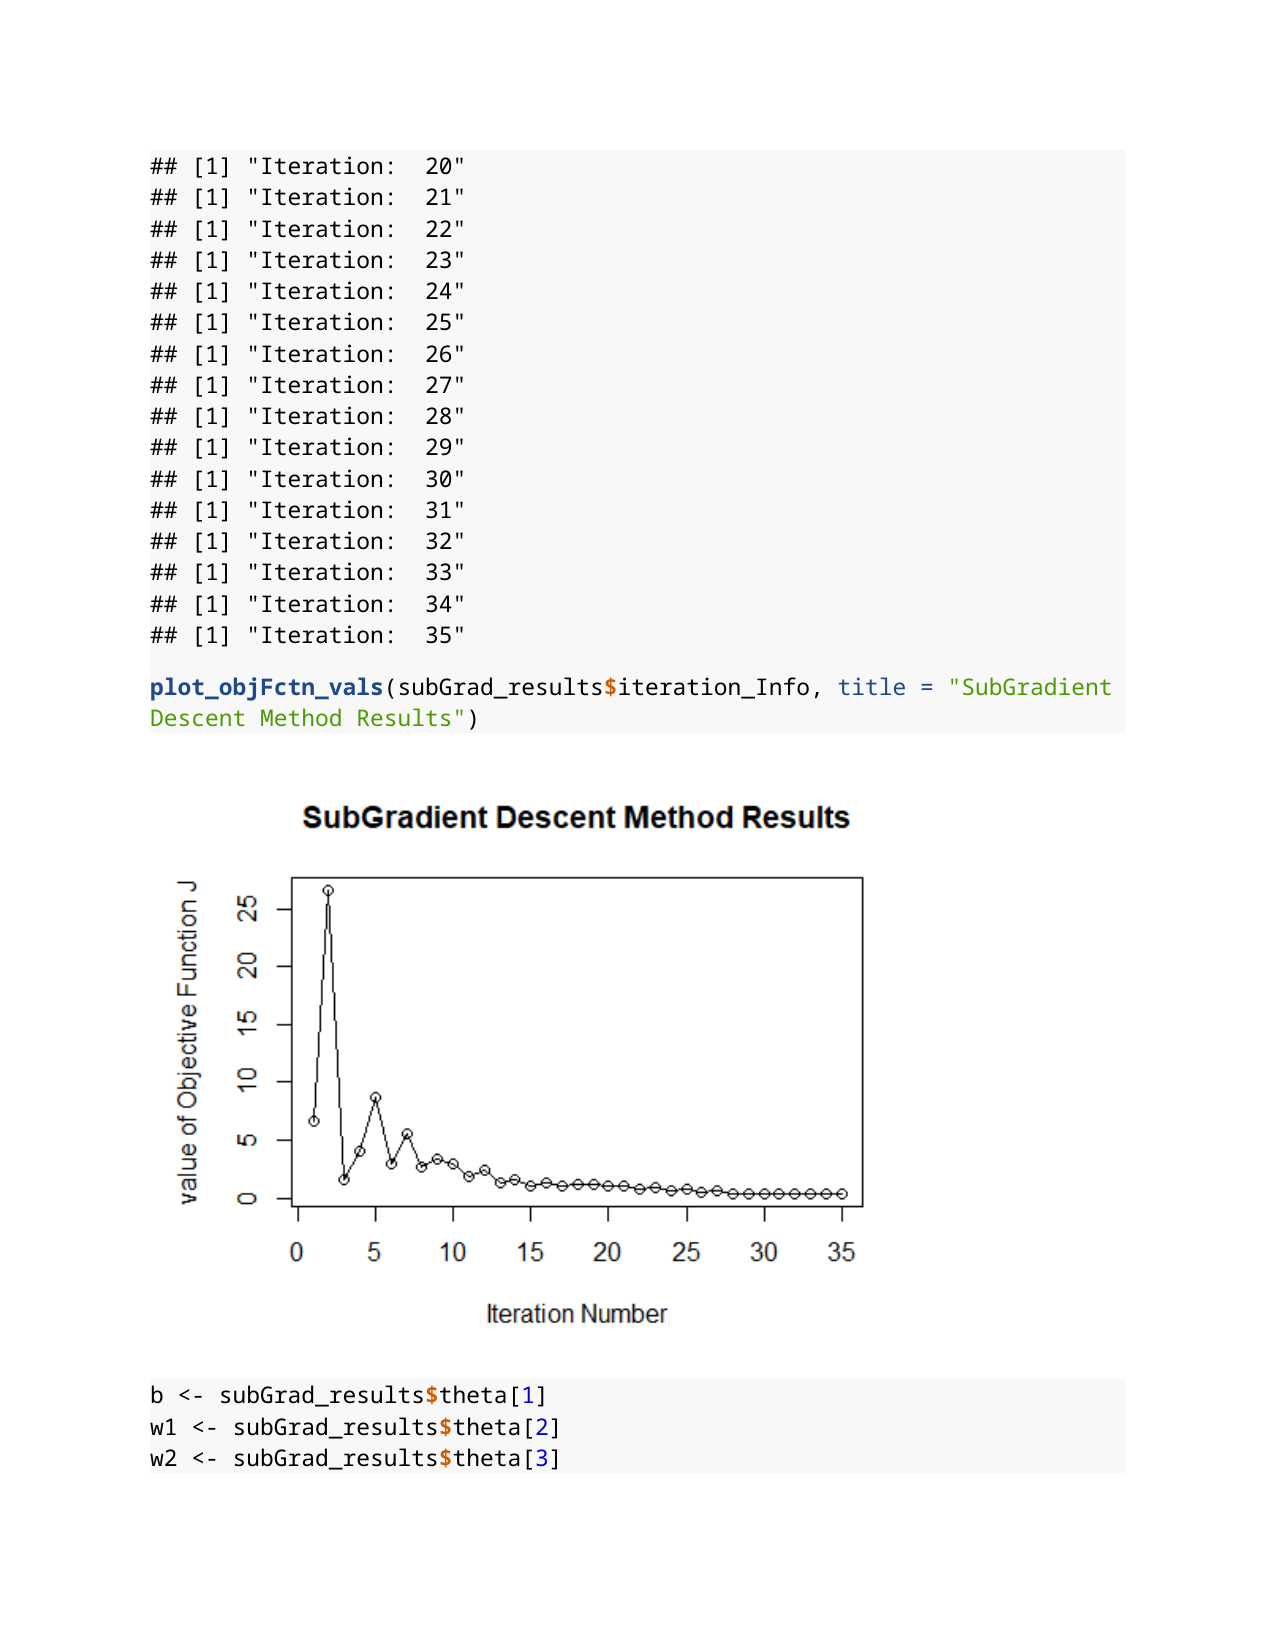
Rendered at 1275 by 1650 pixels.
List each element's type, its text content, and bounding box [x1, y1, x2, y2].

picture [168, 754, 927, 1361]
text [150, 150, 1125, 650]
text plot_objFctn_vals(subGrad_results$iteration_Info, title = "SubGradient Descent Method Results") [480, 671, 1125, 733]
